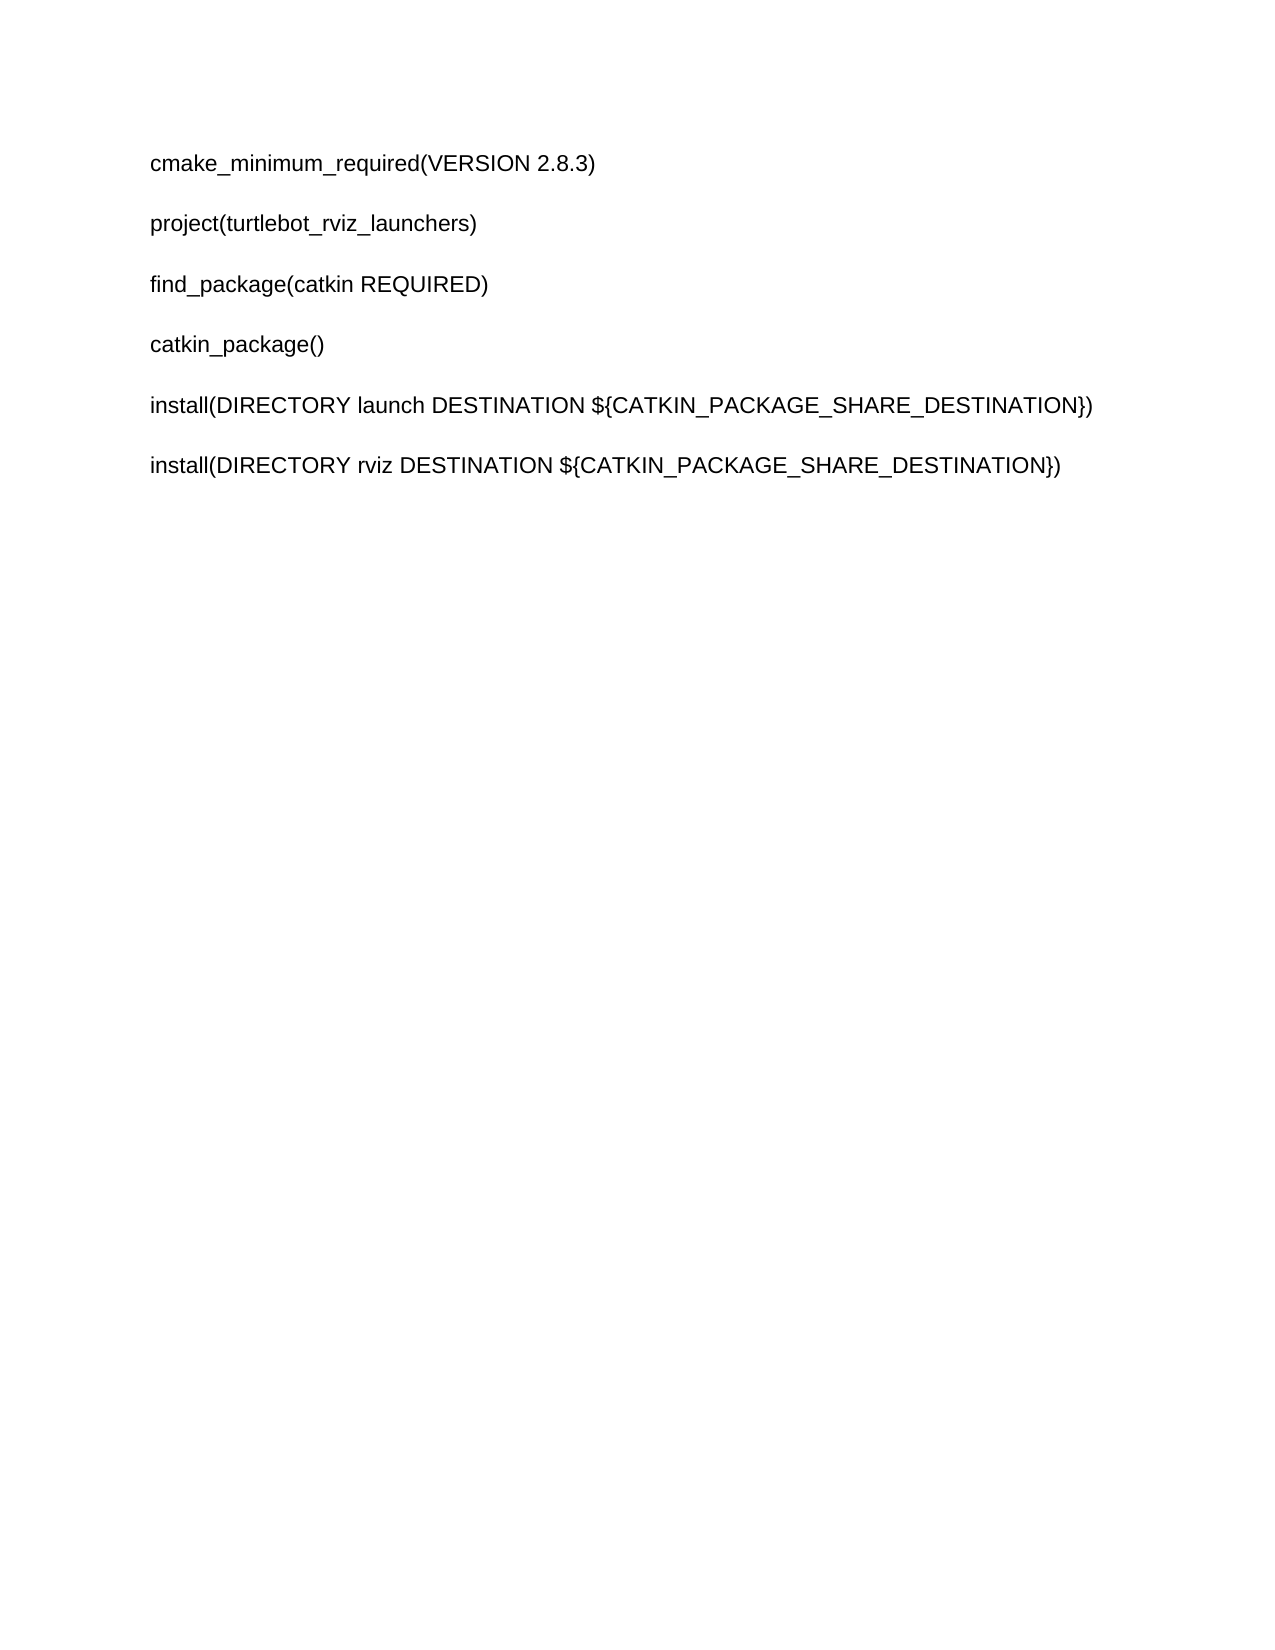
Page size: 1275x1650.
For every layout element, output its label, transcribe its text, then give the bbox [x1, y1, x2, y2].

text find_package(catkin REQUIRED) [150, 271, 1125, 297]
text catkin_package() [150, 331, 1125, 358]
text cmake_minimum_required(VERSION 2.8.3) [150, 150, 1125, 176]
text project(turtlebot_rviz_launchers) [150, 210, 1125, 237]
text install(DIRECTORY rviz DESTINATION ${CATKIN_PACKAGE_SHARE_DESTINATION}) [150, 452, 1125, 478]
text install(DIRECTORY launch DESTINATION ${CATKIN_PACKAGE_SHARE_DESTINATION}) [150, 392, 1125, 418]
